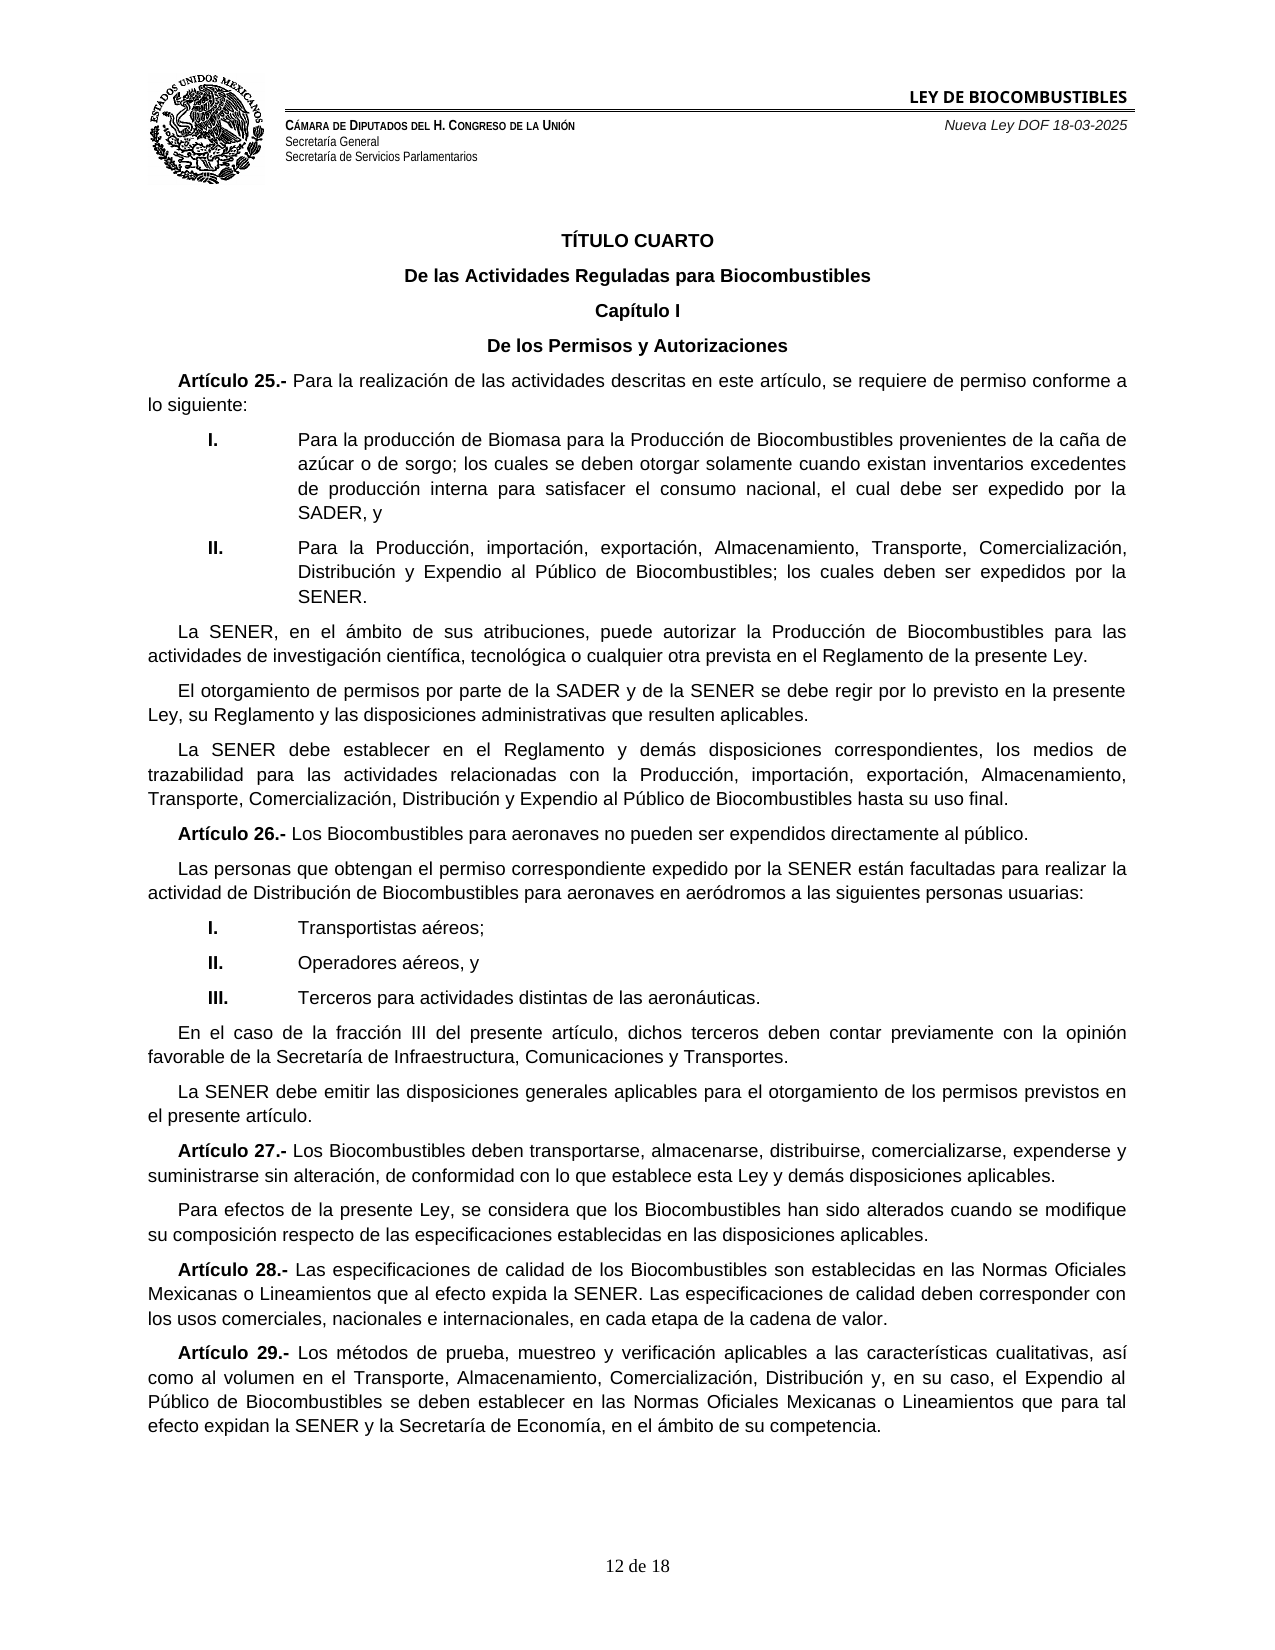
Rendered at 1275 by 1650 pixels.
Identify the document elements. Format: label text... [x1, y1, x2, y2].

text De los Permisos y Autorizaciones [148, 333, 1127, 357]
text La SENER debe establecer en el Reglamento y demás disposiciones correspondientes, los medios de trazabilidad para las actividades relacionadas con la Producción, importación, exportación, Almacenamiento, Transporte, Comercialización, Distribución y Expendio al Público de Biocombustibles hasta su uso final. [148, 737, 1127, 810]
text Artículo 29.- Los métodos de prueba, muestreo y verificación aplicables a las características cualitativas, así como al volumen en el Transporte, Almacenamiento, Comercialización, Distribución y, en su caso, el Expendio al Público de Biocombustibles se deben establecer en las Normas Oficiales Mexicanas o Lineamientos que para tal efecto expidan la SENER y la Secretaría de Economía, en el ámbito de su competencia. [148, 1340, 1127, 1438]
text Artículo 26.- Los Biocombustibles para aeronaves no pueden ser expendidos directamente al público. [148, 821, 1127, 845]
text La SENER, en el ámbito de sus atribuciones, puede autorizar la Producción de Biocombustibles para las actividades de investigación científica, tecnológica o cualquier otra prevista en el Reglamento de la presente Ley. [148, 618, 1127, 667]
text II. Operadores aéreos, y [208, 950, 1127, 974]
text II. Para la Producción, importación, exportación, Almacenamiento, Transporte, Comercialización, Distribución y Expendio al Público de Biocombustibles; los cuales deben ser expedidos por la SENER. [208, 535, 1127, 608]
text I. Para la producción de Biomasa para la Producción de Biocombustibles provenientes de la caña de azúcar o de sorgo; los cuales se deben otorgar solamente cuando existan inventarios excedentes de producción interna para satisfacer el consumo nacional, el cual debe ser expedido por la SADER, y [208, 427, 1127, 524]
text Capítulo I [148, 298, 1127, 322]
text Artículo 25.- Para la realización de las actividades descritas en este artículo, se requiere de permiso conforme a lo siguiente: [148, 368, 1127, 416]
text Artículo 27.- Los Biocombustibles deben transportarse, almacenarse, distribuirse, comercializarse, expenderse y suministrarse sin alteración, de conformidad con lo que establece esta Ley y demás disposiciones aplicables. [148, 1138, 1127, 1187]
text I. Transportistas aéreos; [208, 915, 1127, 939]
text El otorgamiento de permisos por parte de la SADER y de la SENER se debe regir por lo previsto en la presente Ley, su Reglamento y las disposiciones administrativas que resulten aplicables. [148, 678, 1127, 727]
text Para efectos de la presente Ley, se considera que los Biocombustibles han sido alterados cuando se modifique su composición respecto de las especificaciones establecidas en las disposiciones aplicables. [148, 1197, 1127, 1246]
text III. Terceros para actividades distintas de las aeronáuticas. [208, 985, 1127, 1009]
text En el caso de la fracción III del presente artículo, dichos terceros deben contar previamente con la opinión favorable de la Secretaría de Infraestructura, Comunicaciones y Transportes. [148, 1019, 1127, 1068]
text Artículo 28.- Las especificaciones de calidad de los Biocombustibles son establecidas en las Normas Oficiales Mexicanas o Lineamientos que al efecto expida la SENER. Las especificaciones de calidad deben corresponder con los usos comerciales, nacionales e internacionales, en cada etapa de la cadena de valor. [148, 1257, 1127, 1330]
text TÍTULO CUARTO [148, 228, 1127, 252]
text Las personas que obtengan el permiso correspondiente expedido por la SENER están facultadas para realizar la actividad de Distribución de Biocombustibles para aeronaves en aeródromos a las siguientes personas usuarias: [148, 856, 1127, 904]
text De las Actividades Reguladas para Biocombustibles [148, 263, 1127, 287]
text La SENER debe emitir las disposiciones generales aplicables para el otorgamiento de los permisos previstos en el presente artículo. [148, 1079, 1127, 1128]
